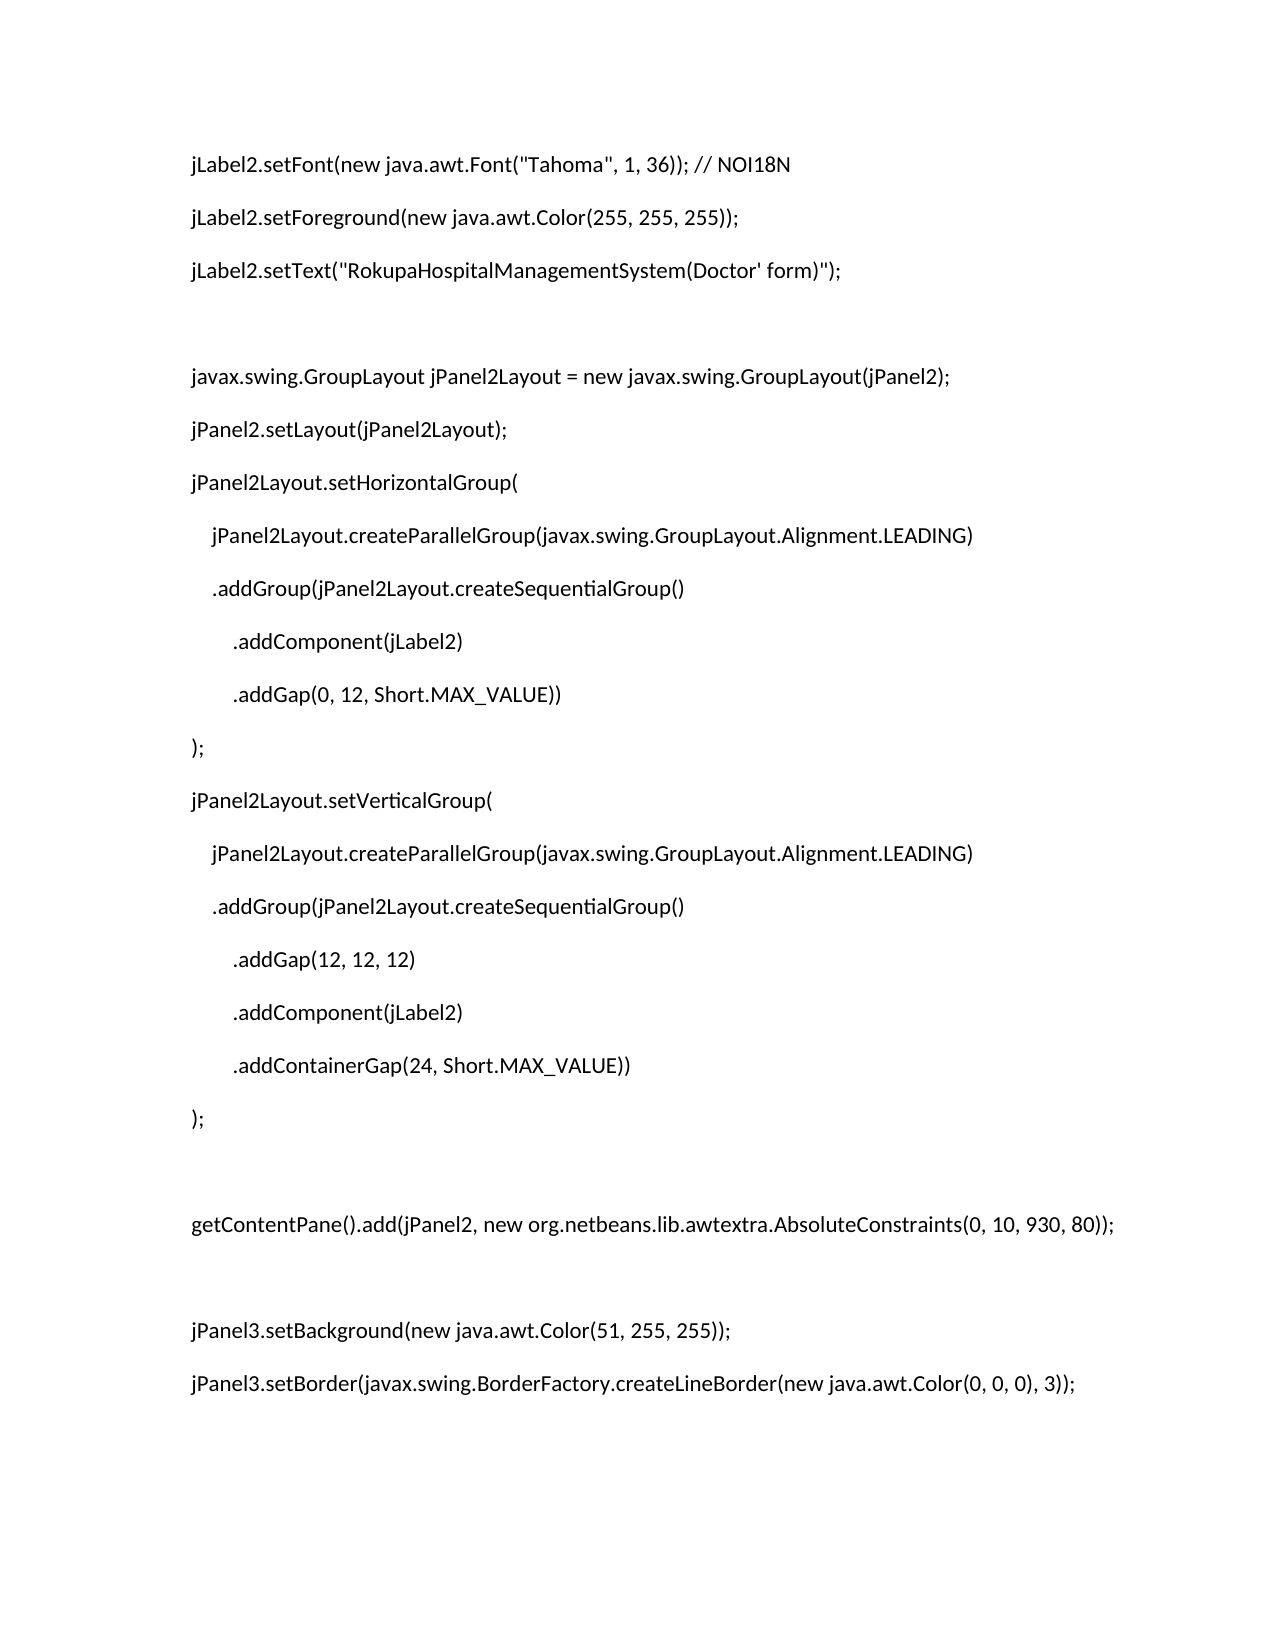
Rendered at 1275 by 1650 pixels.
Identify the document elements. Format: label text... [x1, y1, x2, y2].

text getContentPane().add(jPanel2, new org.netbeans.lib.awtextra.AbsoluteConstraints(0, 10, 930, 80)); [150, 1210, 1125, 1238]
text jPanel3.setBorder(javax.swing.BorderFactory.createLineBorder(new java.awt.Color(0, 0, 0), 3)); [150, 1369, 1125, 1397]
text javax.swing.GroupLayout jPanel2Layout = new javax.swing.GroupLayout(jPanel2); [150, 362, 1125, 390]
text .addGap(12, 12, 12) [150, 945, 1125, 973]
text .addContainerGap(24, Short.MAX_VALUE)) [150, 1051, 1125, 1079]
text ); [150, 1104, 1125, 1132]
text jPanel2Layout.setVerticalGroup( [150, 786, 1125, 814]
text jLabel2.setText("RokupaHospitalManagementSystem(Doctor' form)"); [150, 256, 1125, 284]
text .addGroup(jPanel2Layout.createSequentialGroup() [150, 892, 1125, 920]
text .addComponent(jLabel2) [150, 998, 1125, 1026]
text ); [150, 733, 1125, 761]
text jPanel2Layout.createParallelGroup(javax.swing.GroupLayout.Alignment.LEADING) [150, 839, 1125, 867]
text .addGap(0, 12, Short.MAX_VALUE)) [150, 680, 1125, 708]
text jPanel2Layout.setHorizontalGroup( [150, 468, 1125, 496]
text .addGroup(jPanel2Layout.createSequentialGroup() [150, 574, 1125, 602]
text jPanel3.setBackground(new java.awt.Color(51, 255, 255)); [150, 1316, 1125, 1344]
text jPanel2Layout.createParallelGroup(javax.swing.GroupLayout.Alignment.LEADING) [150, 521, 1125, 549]
text jLabel2.setFont(new java.awt.Font("Tahoma", 1, 36)); // NOI18N [150, 150, 1125, 178]
text jLabel2.setForeground(new java.awt.Color(255, 255, 255)); [150, 203, 1125, 231]
text jPanel2.setLayout(jPanel2Layout); [150, 415, 1125, 443]
text .addComponent(jLabel2) [150, 627, 1125, 655]
